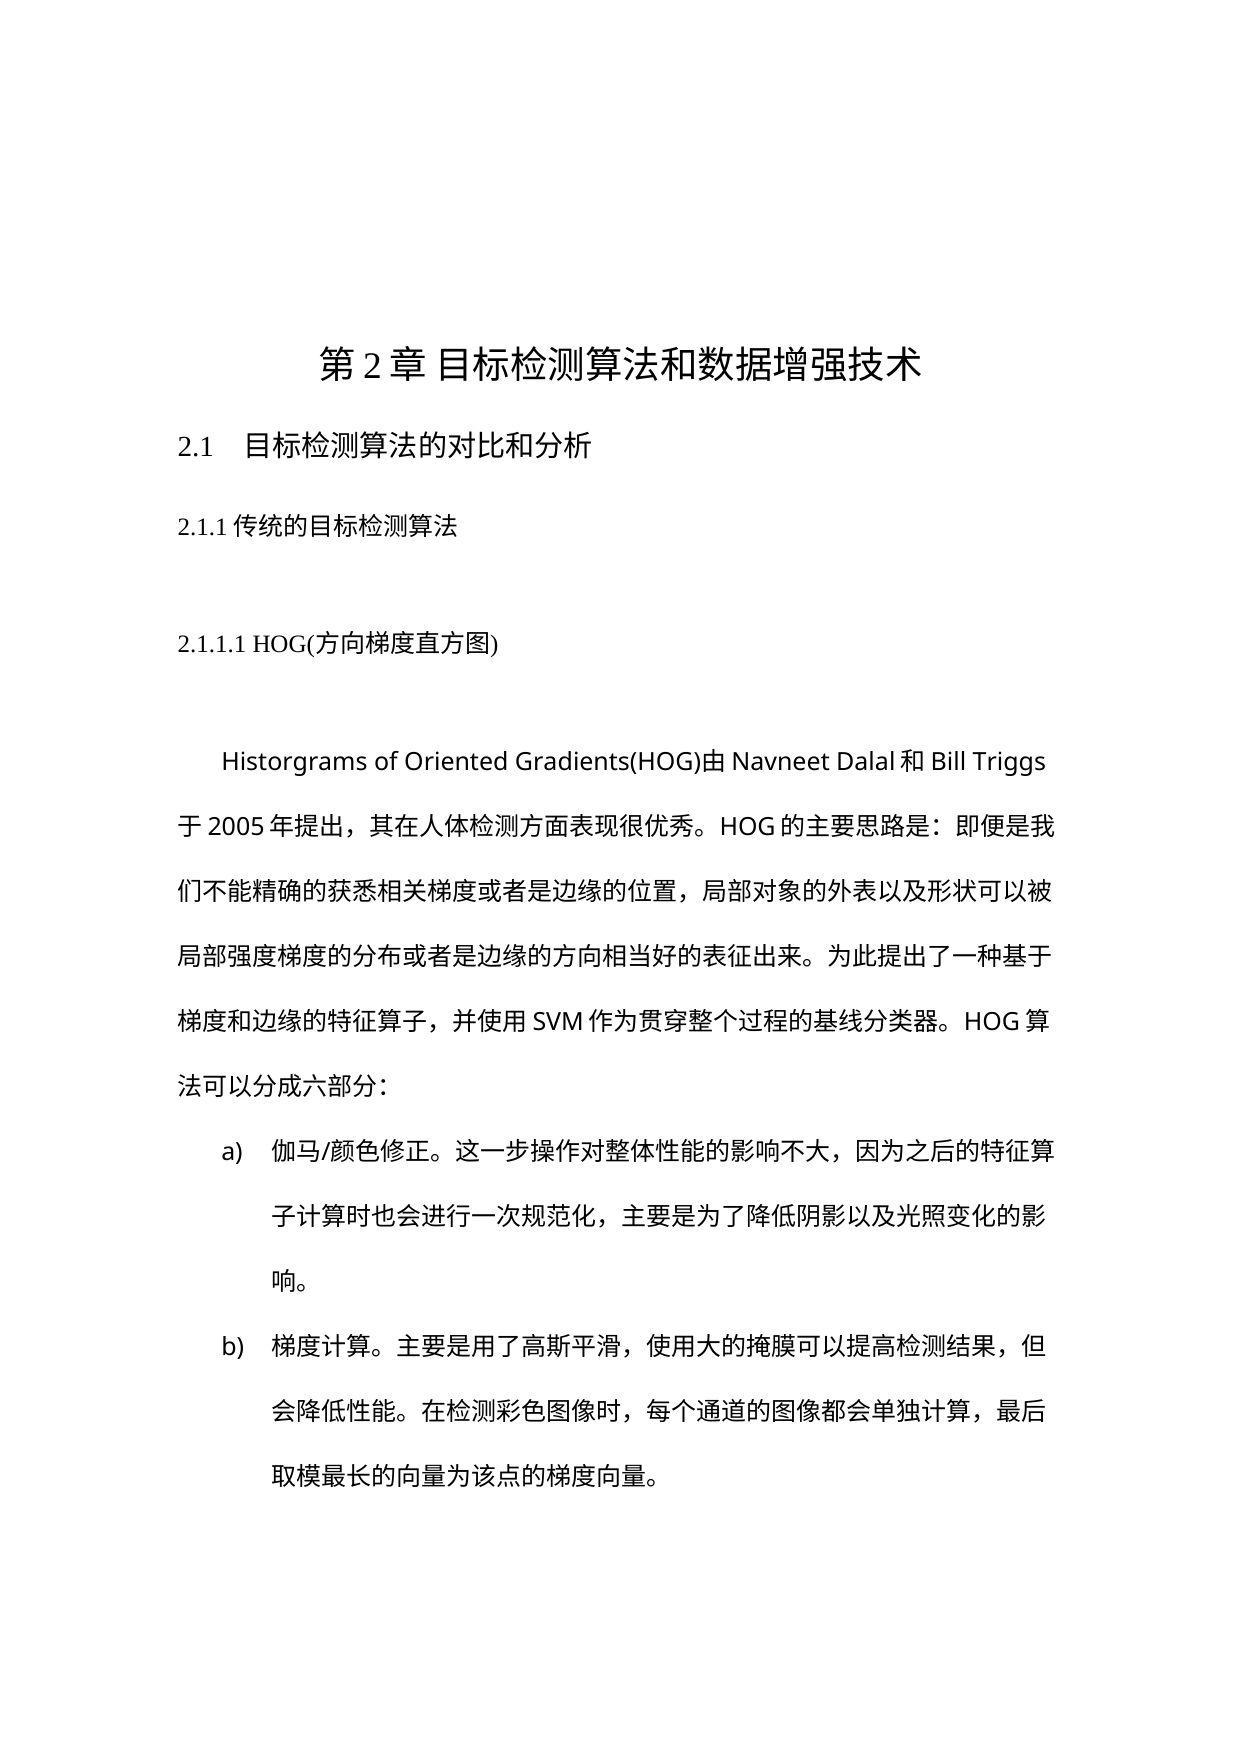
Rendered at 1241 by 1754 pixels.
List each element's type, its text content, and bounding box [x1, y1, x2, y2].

list 梯度计算。主要是用了高斯平滑，使用大的掩膜可以提高检测结果，但会降低性能。在检测彩色图像时，每个通道的图像都会单独计算，最后取模最长的向量为该点的梯度向量。 [221, 1312, 1063, 1507]
list 伽马/颜色修正。这一步操作对整体性能的影响不大，因为之后的特征算子计算时也会进行一次规范化，主要是为了降低阴影以及光照变化的影响。 [221, 1117, 1063, 1312]
text 第2章 目标检测算法和数据增强技术 [177, 329, 1063, 394]
text Historgrams of Oriented Gradients(HOG)由Navneet Dalal和Bill Triggs于2005年提出，其在人体检测方面表现很优秀。HOG的主要思路是：即便是我们不能精确的获悉相关梯度或者是边缘的位置，局部对象的外表以及形状可以被局部强度梯度的分布或者是边缘的方向相当好的表征出来。为此提出了一种基于梯度和边缘的特征算子，并使用SVM作为贯穿整个过程的基线分类器。HOG算法可以分成六部分： [177, 727, 1063, 1117]
subtitle 2.1.1.1 HOG(方向梯度直方图) [177, 609, 1063, 674]
subtitle 2.1 目标检测算法的对比和分析 [177, 411, 1063, 476]
subtitle 2.1.1 传统的目标检测算法 [177, 492, 1063, 557]
